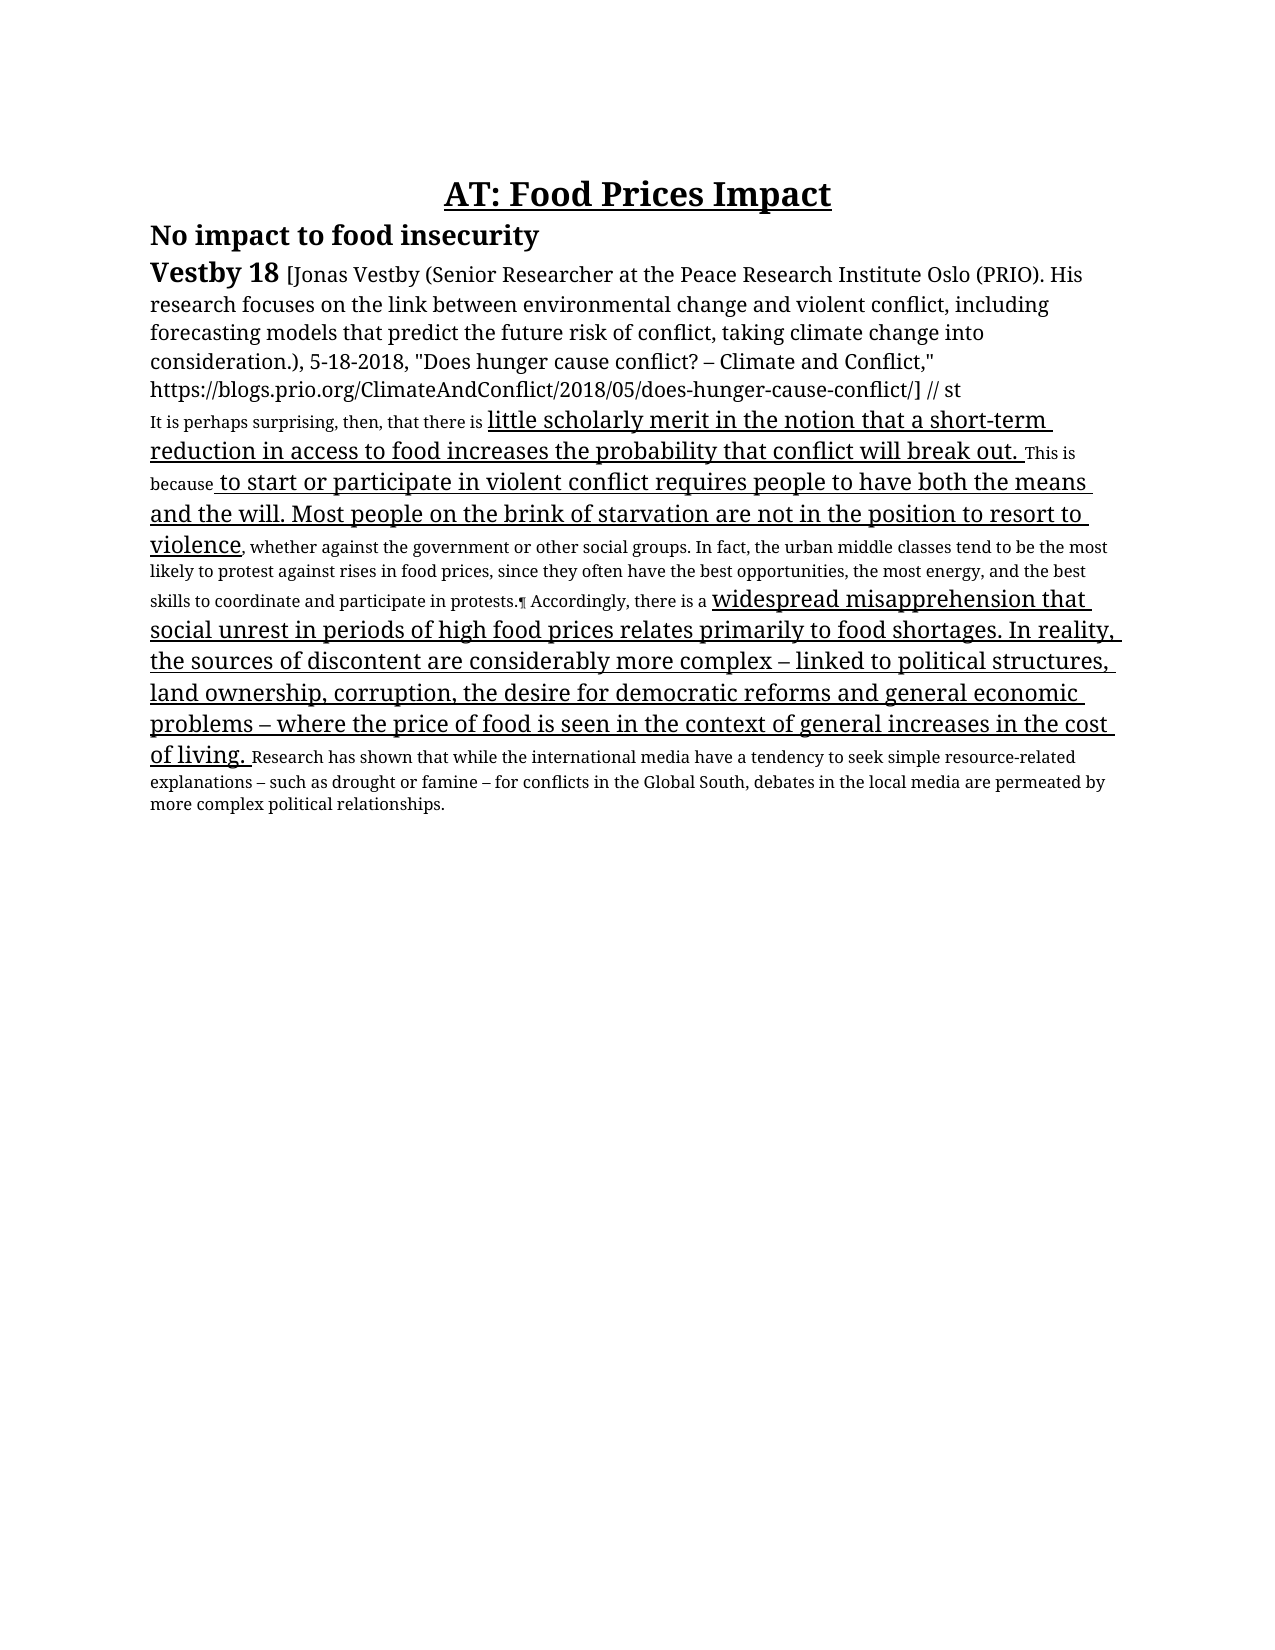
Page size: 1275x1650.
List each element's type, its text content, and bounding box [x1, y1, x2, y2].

text No impact to food insecurity [150, 216, 1125, 253]
text Vestby 18 [Jonas Vestby (Senior Researcher at the Peace Research Institute Oslo (PRIO). His research focuses on the link between environmental change and violent conflict, including forecasting models that predict the future risk of conflict, taking climate change into consideration.), 5-18-2018, "Does hunger cause conflict? – Climate and Conflict," https://blogs.prio.org/ClimateAndConflict/2018/05/does-hunger-cause-conflict/] // st [150, 253, 1125, 404]
subtitle AT: Food Prices Impact [150, 171, 1125, 216]
text It is perhaps surprising, then, that there is little scholarly merit in the notion that a short-term reduction in access to food increases the probability that conflict will break out. This is because to start or participate in violent conflict requires people to have both the means and the will. Most people on the brink of starvation are not in the position to resort to violence, whether against the government or other social groups. In fact, the urban middle classes tend to be the most likely to protest against rises in food prices, since they often have the best opportunities, the most energy, and the best skills to coordinate and participate in protests.¶ Accordingly, there is a widespread misapprehension that social unrest in periods of high food prices relates primarily to food shortages. In reality, the sources of discontent are considerably more complex – linked to political structures, land ownership, corruption, the desire for democratic reforms and general economic problems – where the price of food is seen in the context of general increases in the cost of living. Research has shown that while the international media have a tendency to seek simple resource-related explanations – such as drought or famine – for conflicts in the Global South, debates in the local media are permeated by more complex political relationships. [150, 404, 1125, 816]
